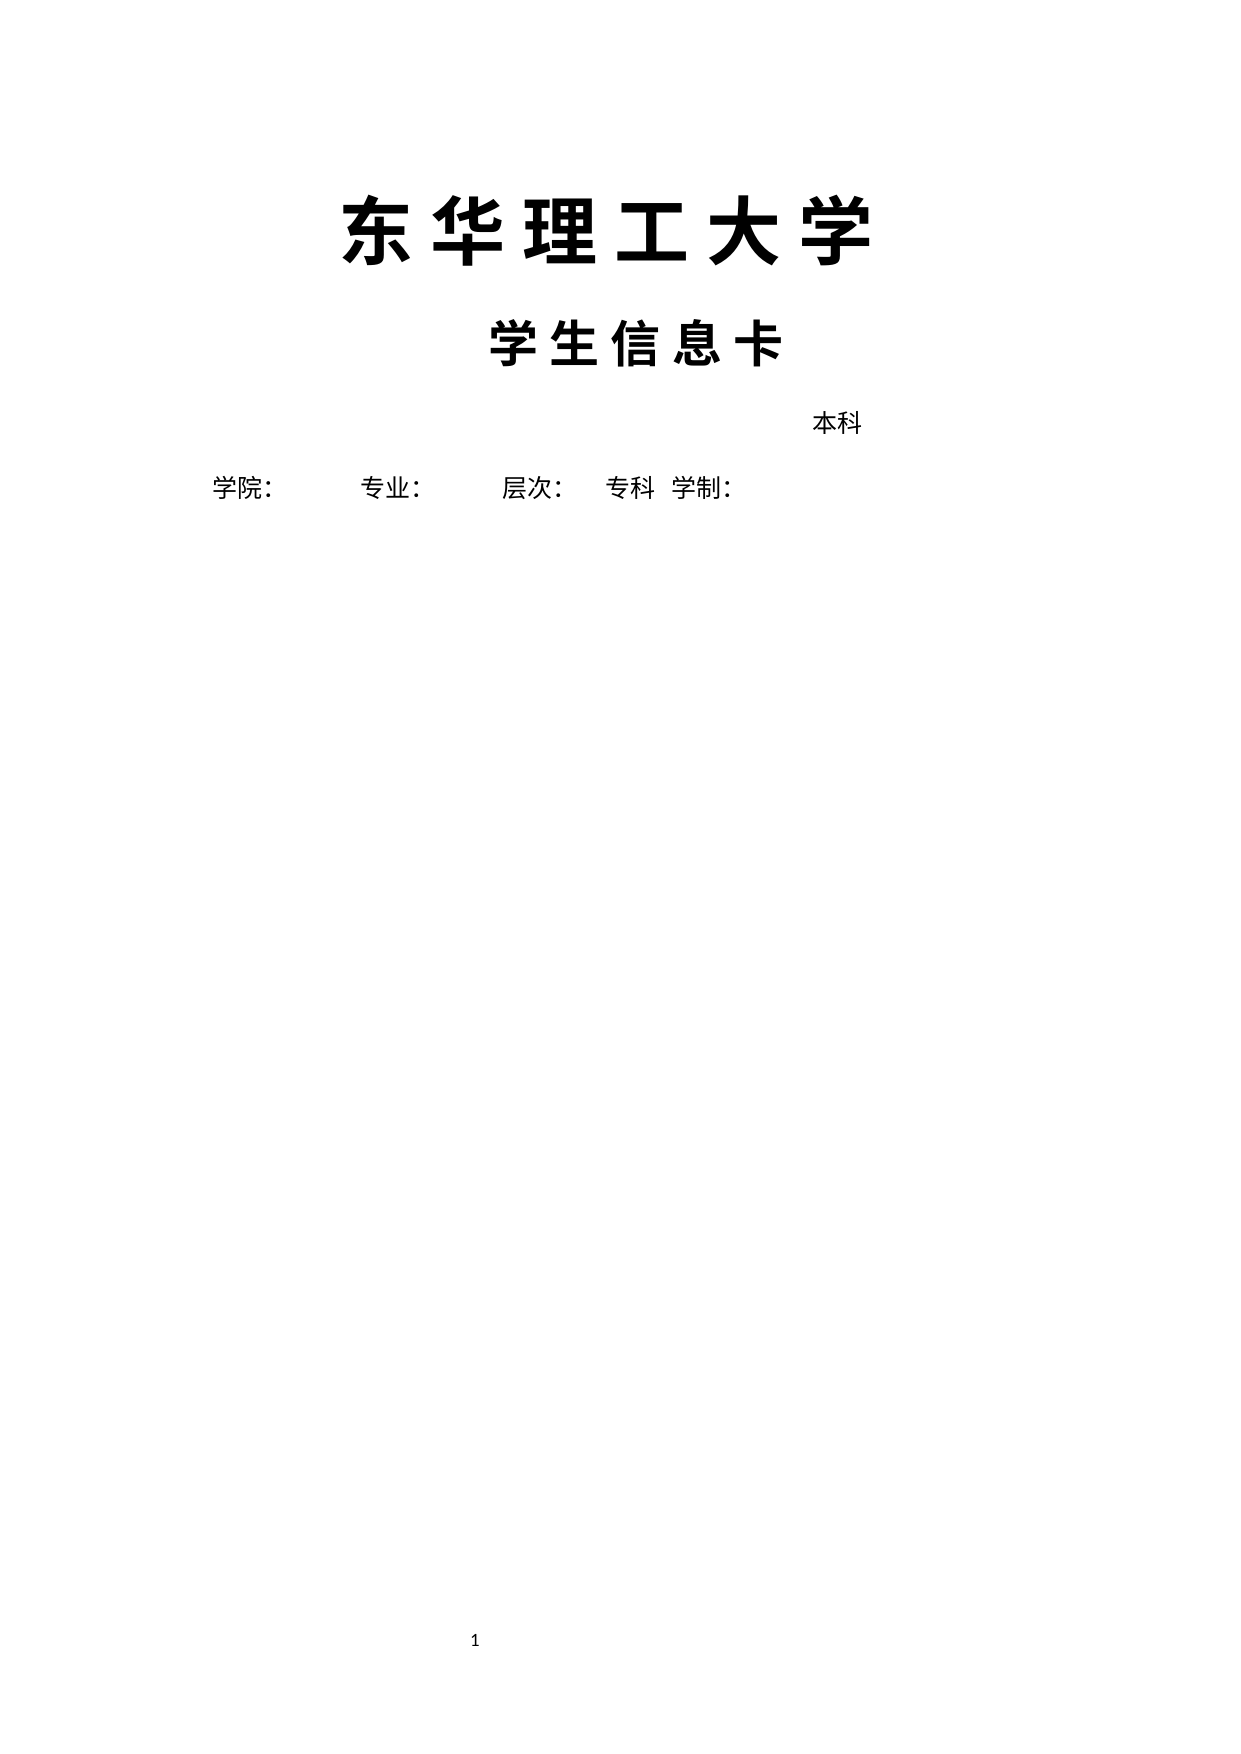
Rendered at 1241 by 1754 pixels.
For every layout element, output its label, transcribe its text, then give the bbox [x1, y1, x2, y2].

text 学 生 信 息 卡 [187, 292, 1053, 389]
text 学院： 专业： 层次： 专科 学制： [187, 454, 1053, 519]
text 本科 [187, 389, 1053, 454]
text 东 华 理 工 大 学 [187, 162, 1053, 292]
